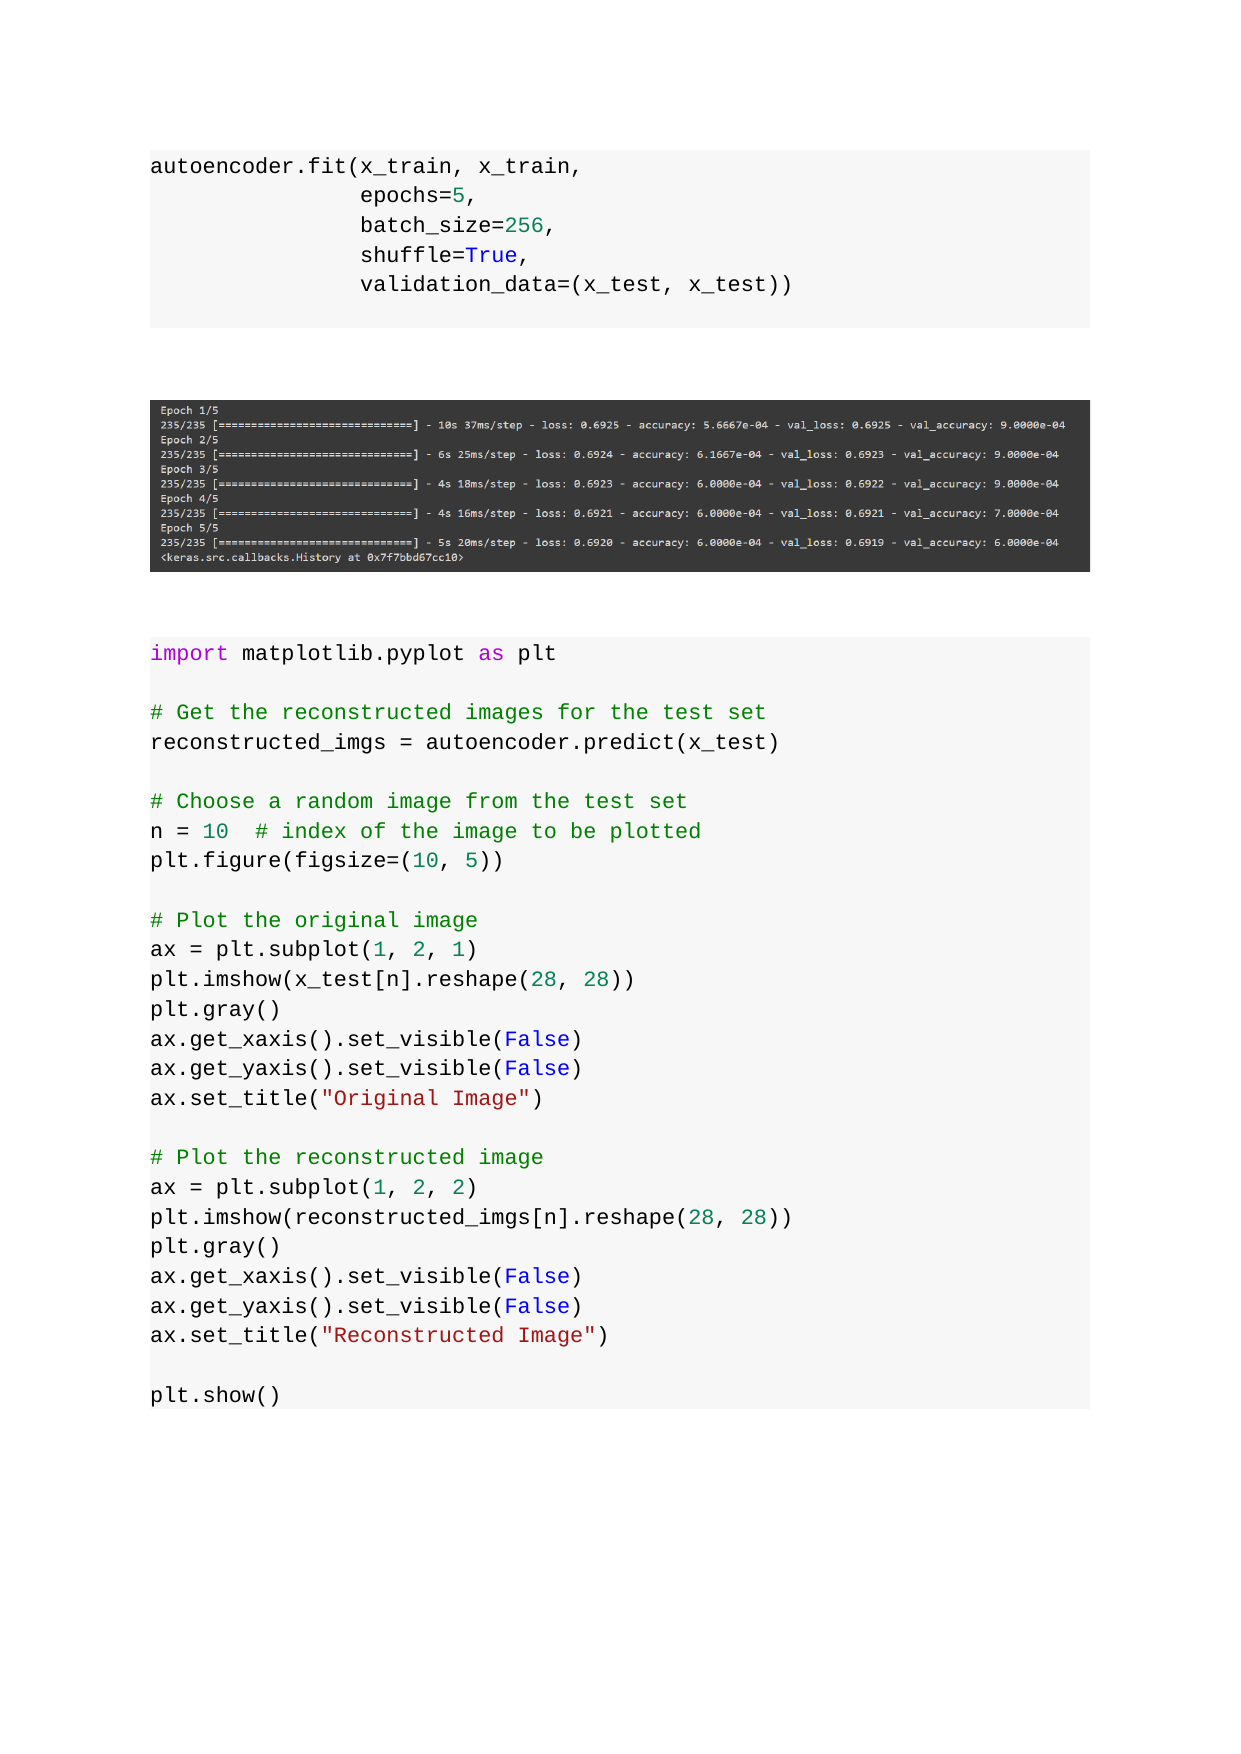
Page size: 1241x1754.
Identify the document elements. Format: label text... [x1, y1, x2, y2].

text plt.imshow(x_test[n].reshape(28, 28)) [150, 963, 1090, 993]
text autoencoder.fit(x_train, x_train, [150, 150, 1090, 180]
text # Choose a random image from the test set [150, 785, 1090, 815]
text ax = plt.subplot(1, 2, 2) [150, 1171, 1090, 1201]
text ax.set_title("Original Image") [150, 1082, 1090, 1112]
text plt.imshow(reconstructed_imgs[n].reshape(28, 28)) [150, 1201, 1090, 1231]
text shuffle=True, [150, 239, 1090, 269]
text ax = plt.subplot(1, 2, 1) [150, 934, 1090, 963]
text n = 10 # index of the image to be plotted [150, 815, 1090, 845]
picture [150, 400, 1091, 572]
text batch_size=256, [150, 209, 1090, 239]
text ax.get_yaxis().set_visible(False) [150, 1052, 1090, 1082]
text ax.get_xaxis().set_visible(False) [150, 1260, 1090, 1290]
text # Plot the reconstructed image [150, 1142, 1090, 1171]
text plt.gray() [150, 993, 1090, 1023]
text plt.gray() [150, 1231, 1090, 1260]
text plt.figure(figsize=(10, 5)) [150, 845, 1090, 874]
text ax.get_yaxis().set_visible(False) [150, 1290, 1090, 1320]
text import matplotlib.pyplot as plt [150, 637, 1090, 667]
text ax.set_title("Reconstructed Image") [150, 1320, 1090, 1349]
text reconstructed_imgs = autoencoder.predict(x_test) [150, 726, 1090, 756]
text epochs=5, [150, 180, 1090, 209]
text validation_data=(x_test, x_test)) [150, 269, 1090, 298]
text plt.show() [150, 1379, 1090, 1409]
text # Plot the original image [150, 904, 1090, 934]
text # Get the reconstructed images for the test set [150, 696, 1090, 726]
text ax.get_xaxis().set_visible(False) [150, 1023, 1090, 1052]
